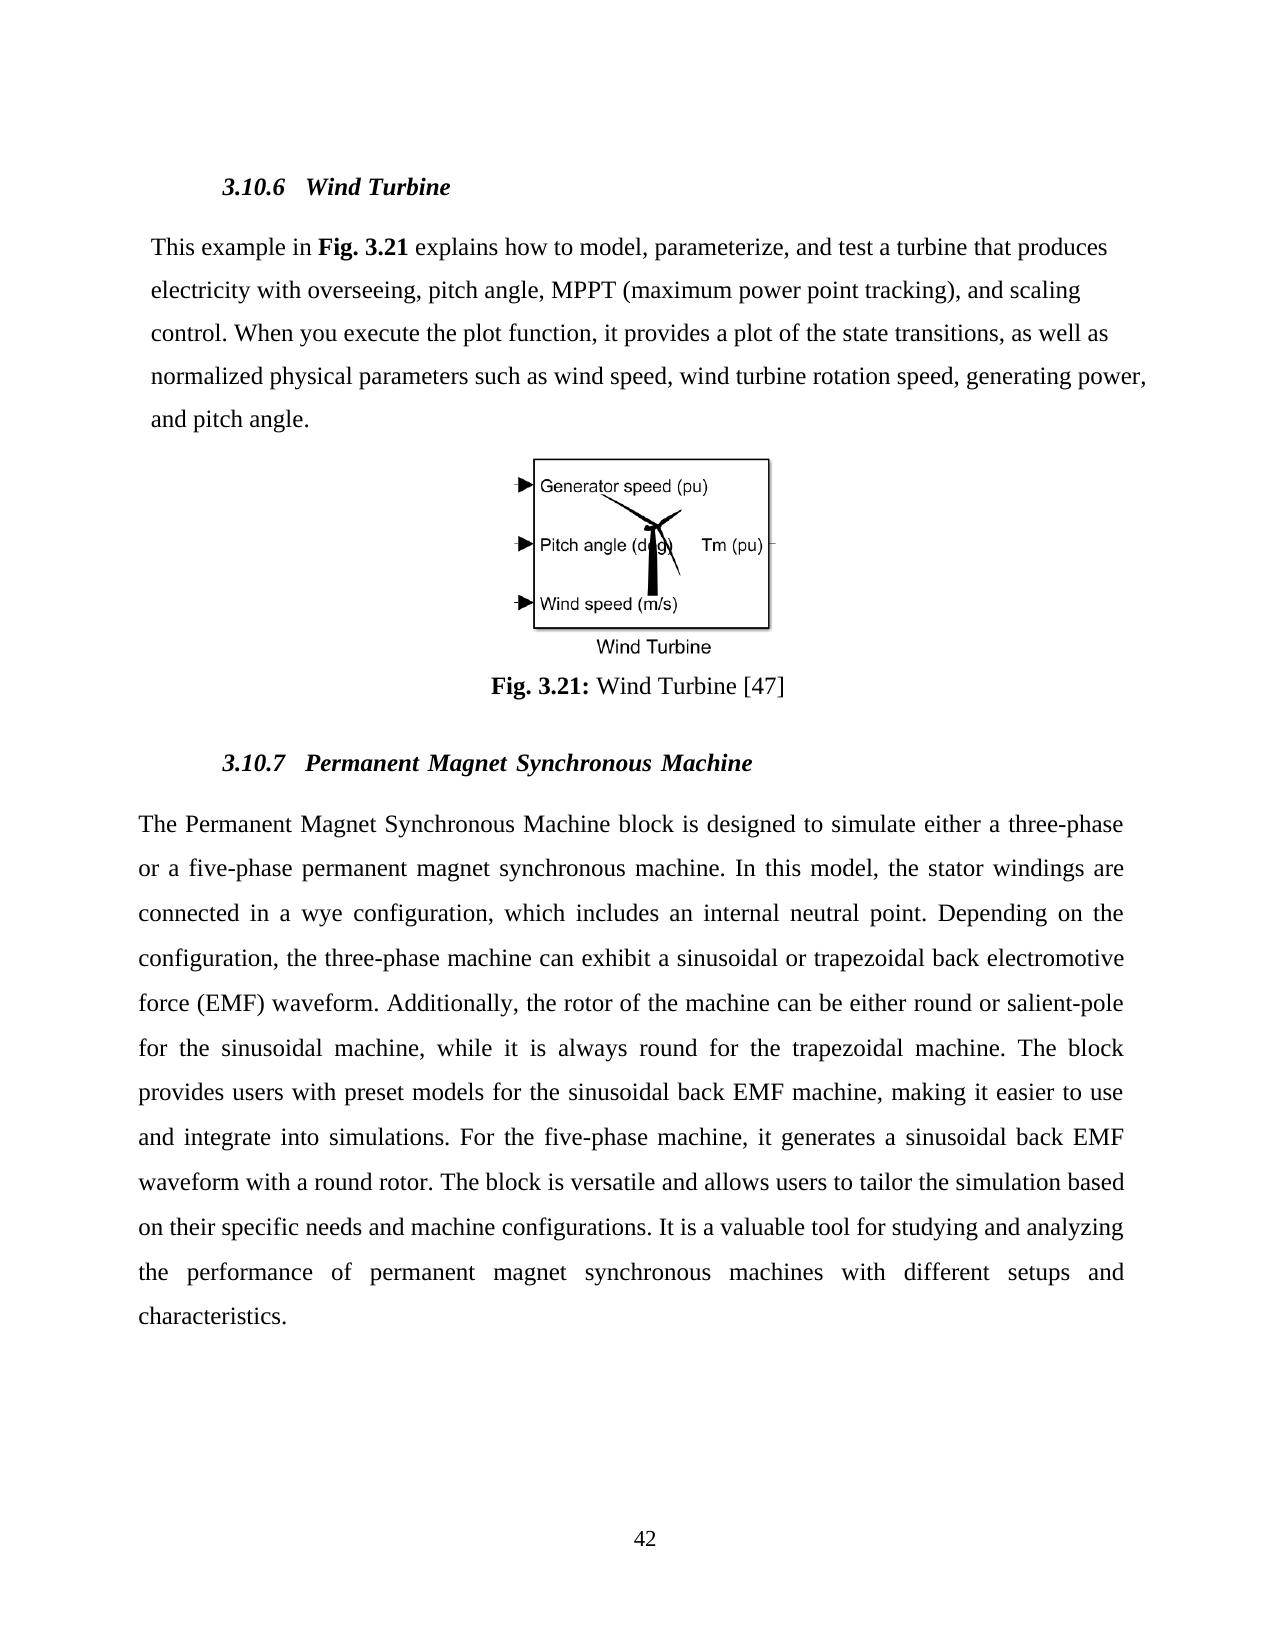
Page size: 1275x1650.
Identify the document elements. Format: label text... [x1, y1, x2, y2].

text Fig. 3.21: Wind Turbine [47] [199, 671, 1077, 699]
text This example in Fig. 3.21 explains how to model, parameterize, and test a turbine that produces electricity with overseeing, pitch angle, MPPT (maximum power point tracking), and scaling control. When you execute the plot function, it provides a plot of the state transitions, as well as normalized physical parameters such as wind speed, wind turbine rotation speed, generating power, and pitch angle. [151, 232, 1152, 433]
list Wind Turbine [222, 172, 1152, 201]
list Permanent Magnet Synchronous Machine [222, 748, 1152, 777]
text The Permanent Magnet Synchronous Machine block is designed to simulate either a three-phase or a five-phase permanent magnet synchronous machine. In this model, the stator windings are connected in a wye configuration, which includes an internal neutral point. Depending on the configuration, the three-phase machine can exhibit a sinusoidal or trapezoidal back electromotive force (EMF) waveform. Additionally, the rotor of the machine can be either round or salient-pole for the sinusoidal machine, while it is always round for the trapezoidal machine. The block provides users with preset models for the sinusoidal back EMF machine, making it easier to use and integrate into simulations. For the five-phase machine, it generates a sinusoidal back EMF waveform with a round rotor. The block is versatile and allows users to tailor the simulation based on their specific needs and machine configurations. It is a valuable tool for studying and analyzing the performance of permanent magnet synchronous machines with different setups and characteristics. [138, 809, 1125, 1330]
picture [514, 448, 776, 660]
